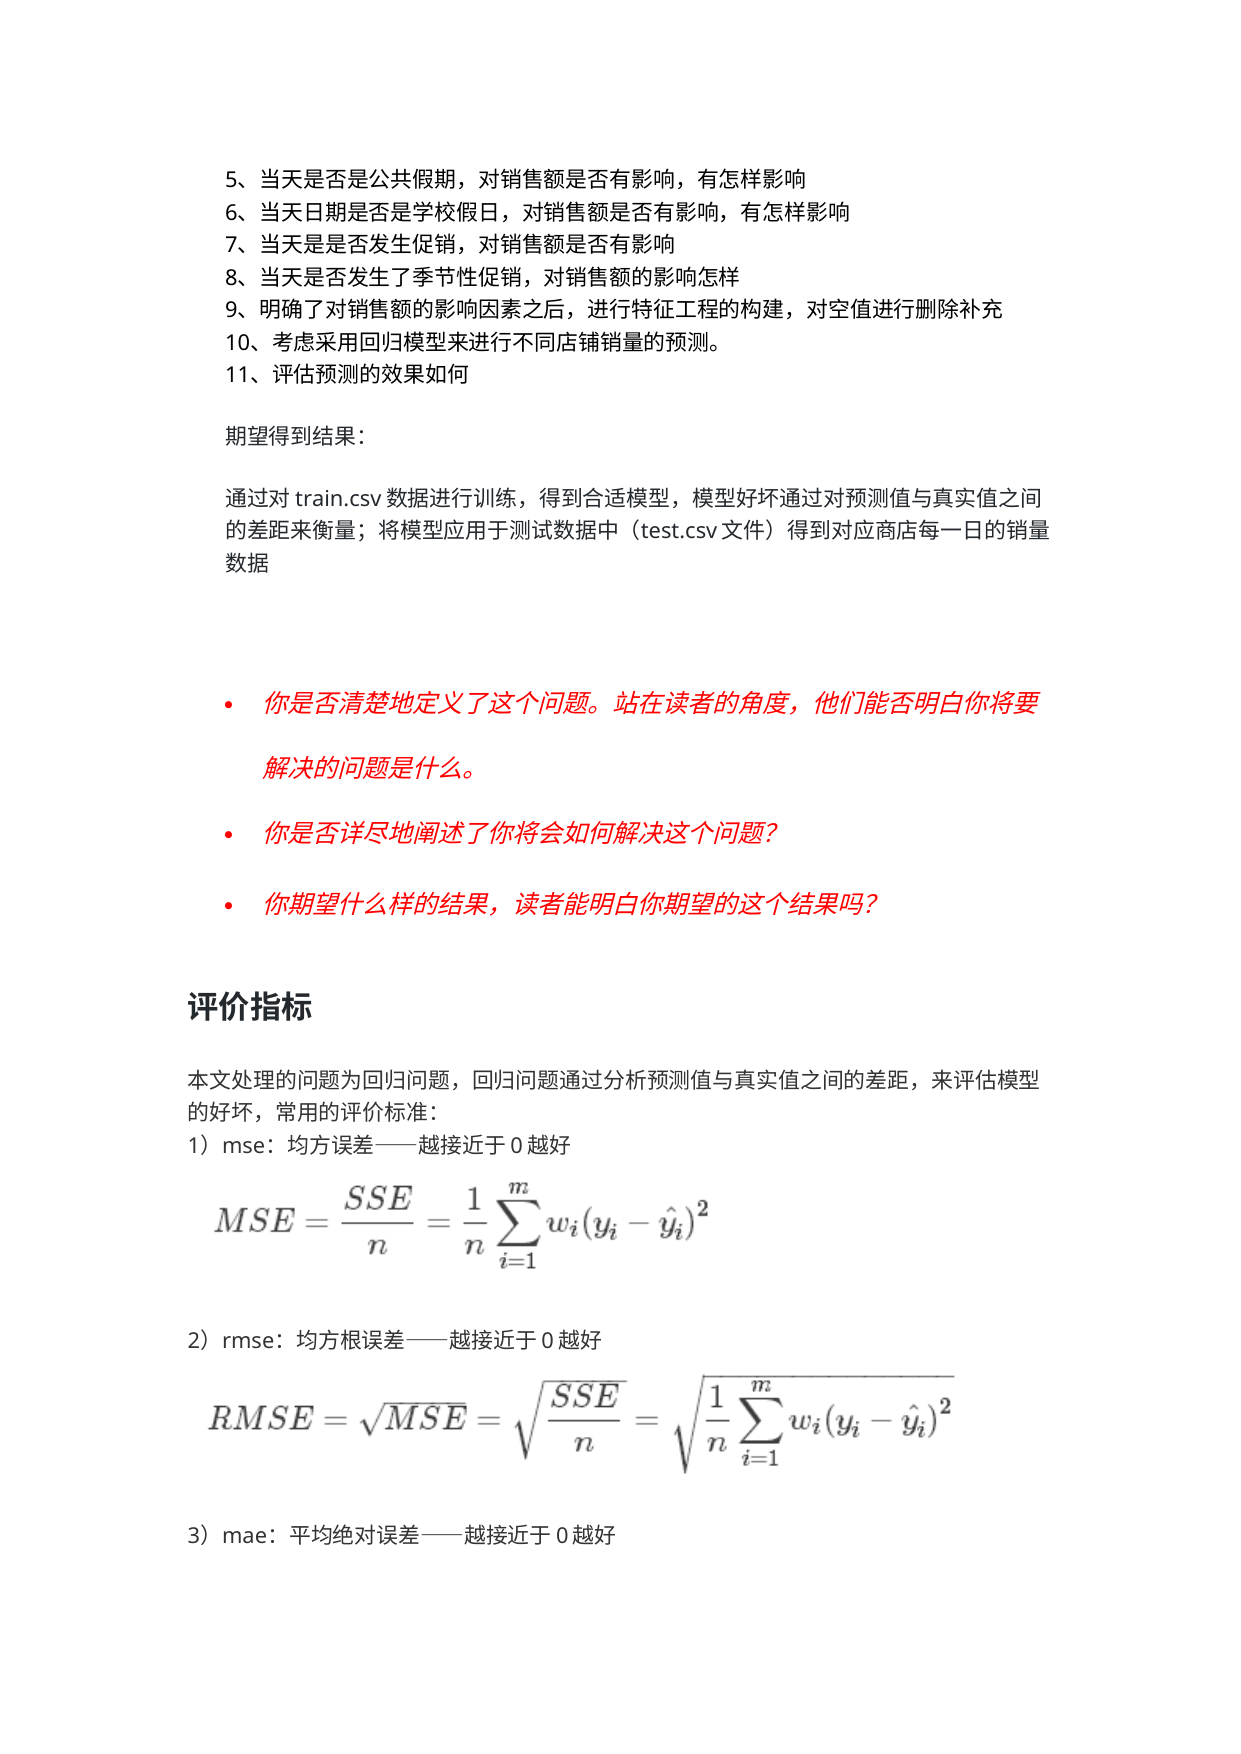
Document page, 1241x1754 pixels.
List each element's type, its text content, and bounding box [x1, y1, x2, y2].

text 9、明确了对销售额的影响因素之后，进行特征工程的构建，对空值进行删除补充 [225, 292, 1053, 324]
text 通过对train.csv数据进行训练，得到合适模型，模型好坏通过对预测值与真实值之间的差距来衡量；将模型应用于测试数据中（test.csv文件）得到对应商店每一日的销量数据 [225, 480, 1053, 578]
picture [187, 1355, 955, 1488]
list 你是否清楚地定义了这个问题。站在读者的角度，他们能否明白你将要解决的问题是什么。 [225, 669, 1053, 799]
text 评价指标 [187, 972, 1053, 1037]
text 11、评估预测的效果如何 [225, 357, 1053, 389]
text 3）mae：平均绝对误差——越接近于0越好 [187, 1517, 1053, 1550]
text 本文处理的问题为回归问题，回归问题通过分析预测值与真实值之间的差距，来评估模型的好坏，常用的评价标准： [187, 1062, 1053, 1127]
picture [187, 1160, 714, 1291]
text 10、考虑采用回归模型来进行不同店铺销量的预测。 [225, 324, 1053, 357]
text 期望得到结果： [225, 419, 1053, 451]
list 你是否详尽地阐述了你将会如何解决这个问题？ [225, 799, 1053, 864]
list 你期望什么样的结果，读者能明白你期望的这个结果吗？ [225, 870, 1053, 935]
text 7、当天是是否发生促销，对销售额是否有影响 [225, 227, 1053, 259]
text 6、当天日期是否是学校假日，对销售额是否有影响，有怎样影响 [225, 194, 1053, 227]
text 8、当天是否发生了季节性促销，对销售额的影响怎样 [225, 259, 1053, 292]
text 1）mse：均方误差——越接近于0越好 [187, 1127, 1053, 1160]
text 2）rmse：均方根误差——越接近于0越好 [187, 1322, 1053, 1355]
text 5、当天是否是公共假期，对销售额是否有影响，有怎样影响 [225, 162, 1053, 194]
